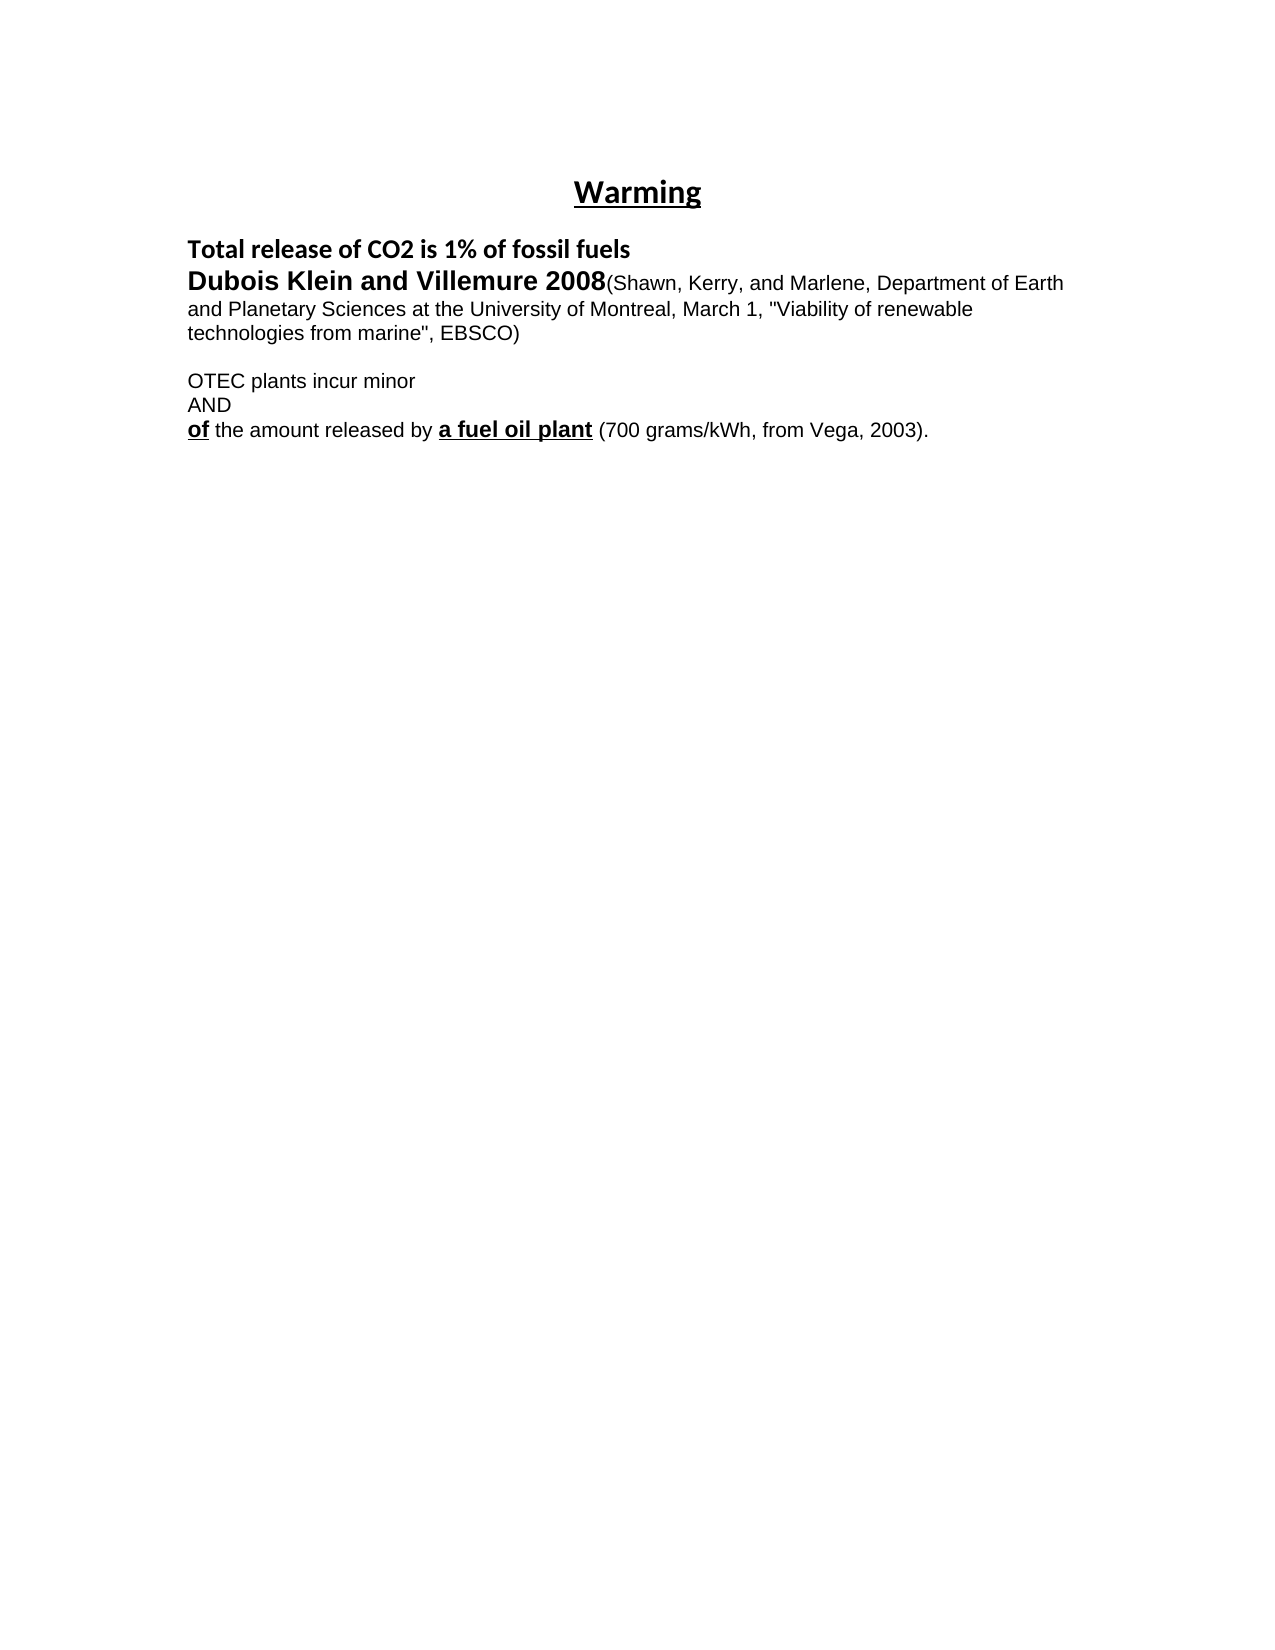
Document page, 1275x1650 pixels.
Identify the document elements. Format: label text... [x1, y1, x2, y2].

text of the amount released by a fuel oil plant (700 grams/kWh, from Vega, 2003). [187, 416, 1087, 443]
text OTEC plants incur minor [187, 368, 1087, 392]
subtitle Warming [187, 171, 1087, 212]
text AND [187, 392, 1087, 416]
text Dubois Klein and Villemure 2008(Shawn, Kerry, and Marlene, Department of Earth and Planetary Sciences at the University of Montreal, March 1, "Viability of renewable technologies from marine", EBSCO) [187, 265, 1087, 344]
subtitle Total release of CO2 is 1% of fossil fuels [187, 232, 1087, 265]
